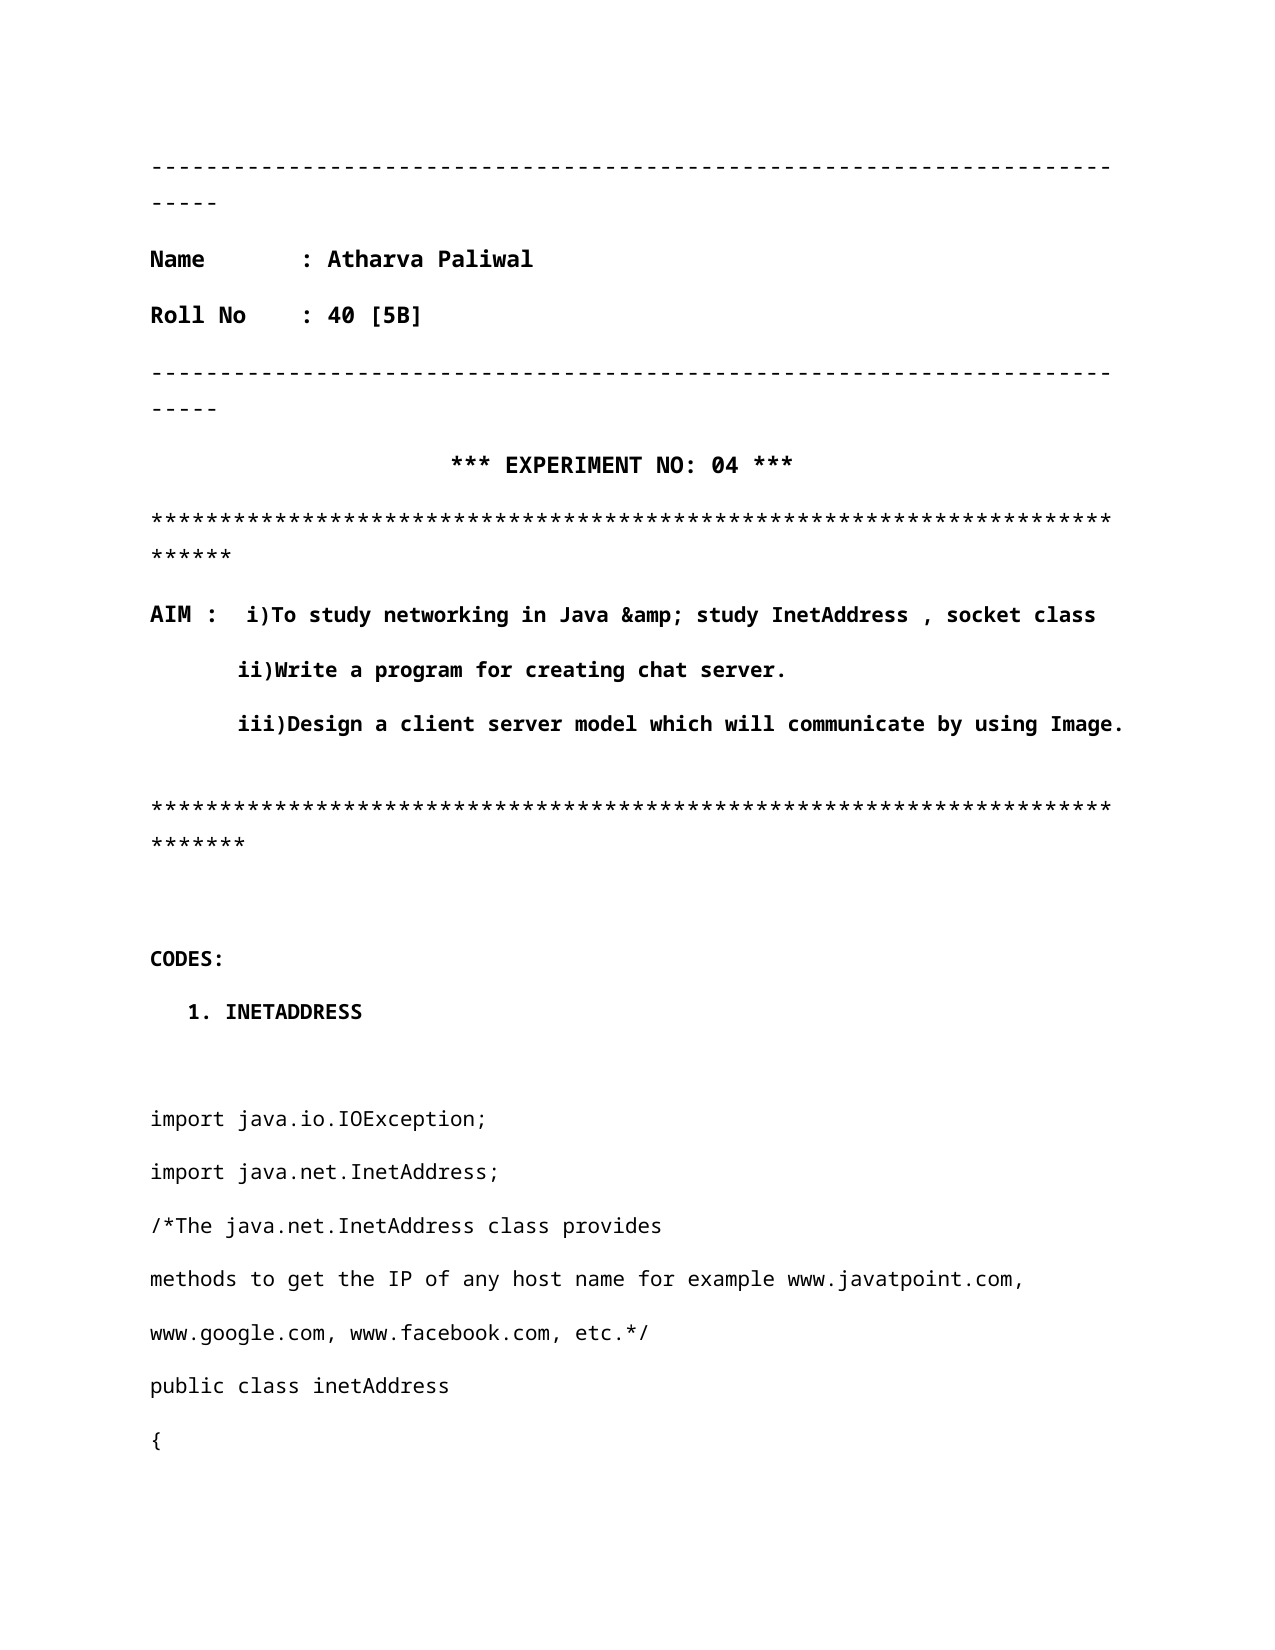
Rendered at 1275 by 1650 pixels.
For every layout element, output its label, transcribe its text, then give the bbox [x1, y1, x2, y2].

text public class inetAddress [150, 1371, 1125, 1400]
text ***************************************************************************** [150, 794, 1125, 861]
text Roll No : 40 [5B] [150, 299, 1125, 331]
text import java.net.InetAddress; [150, 1157, 1125, 1186]
list INETADDRESS [187, 997, 1125, 1026]
text *** EXPERIMENT NO: 04 *** [150, 449, 1125, 480]
text Name : Atharva Paliwal [150, 243, 1125, 274]
text ii)Write a program for creating chat server. [150, 655, 1125, 684]
text { [150, 1425, 1125, 1453]
text /*The java.net.InetAddress class provides [150, 1211, 1125, 1239]
text www.google.com, www.facebook.com, etc.*/ [150, 1318, 1125, 1346]
text **************************************************************************** [150, 506, 1125, 573]
text import java.io.IOException; [150, 1104, 1125, 1132]
text --------------------------------------------------------------------------- [150, 150, 1125, 217]
text --------------------------------------------------------------------------- [150, 356, 1125, 423]
text methods to get the IP of any host name for example www.javatpoint.com, [150, 1264, 1125, 1293]
text CODES: [150, 944, 1125, 972]
text iii)Design a client server model which will communicate by using Image. [150, 709, 1125, 769]
text AIM : i)To study networking in Java &amp; study InetAddress , socket class [150, 598, 1125, 630]
